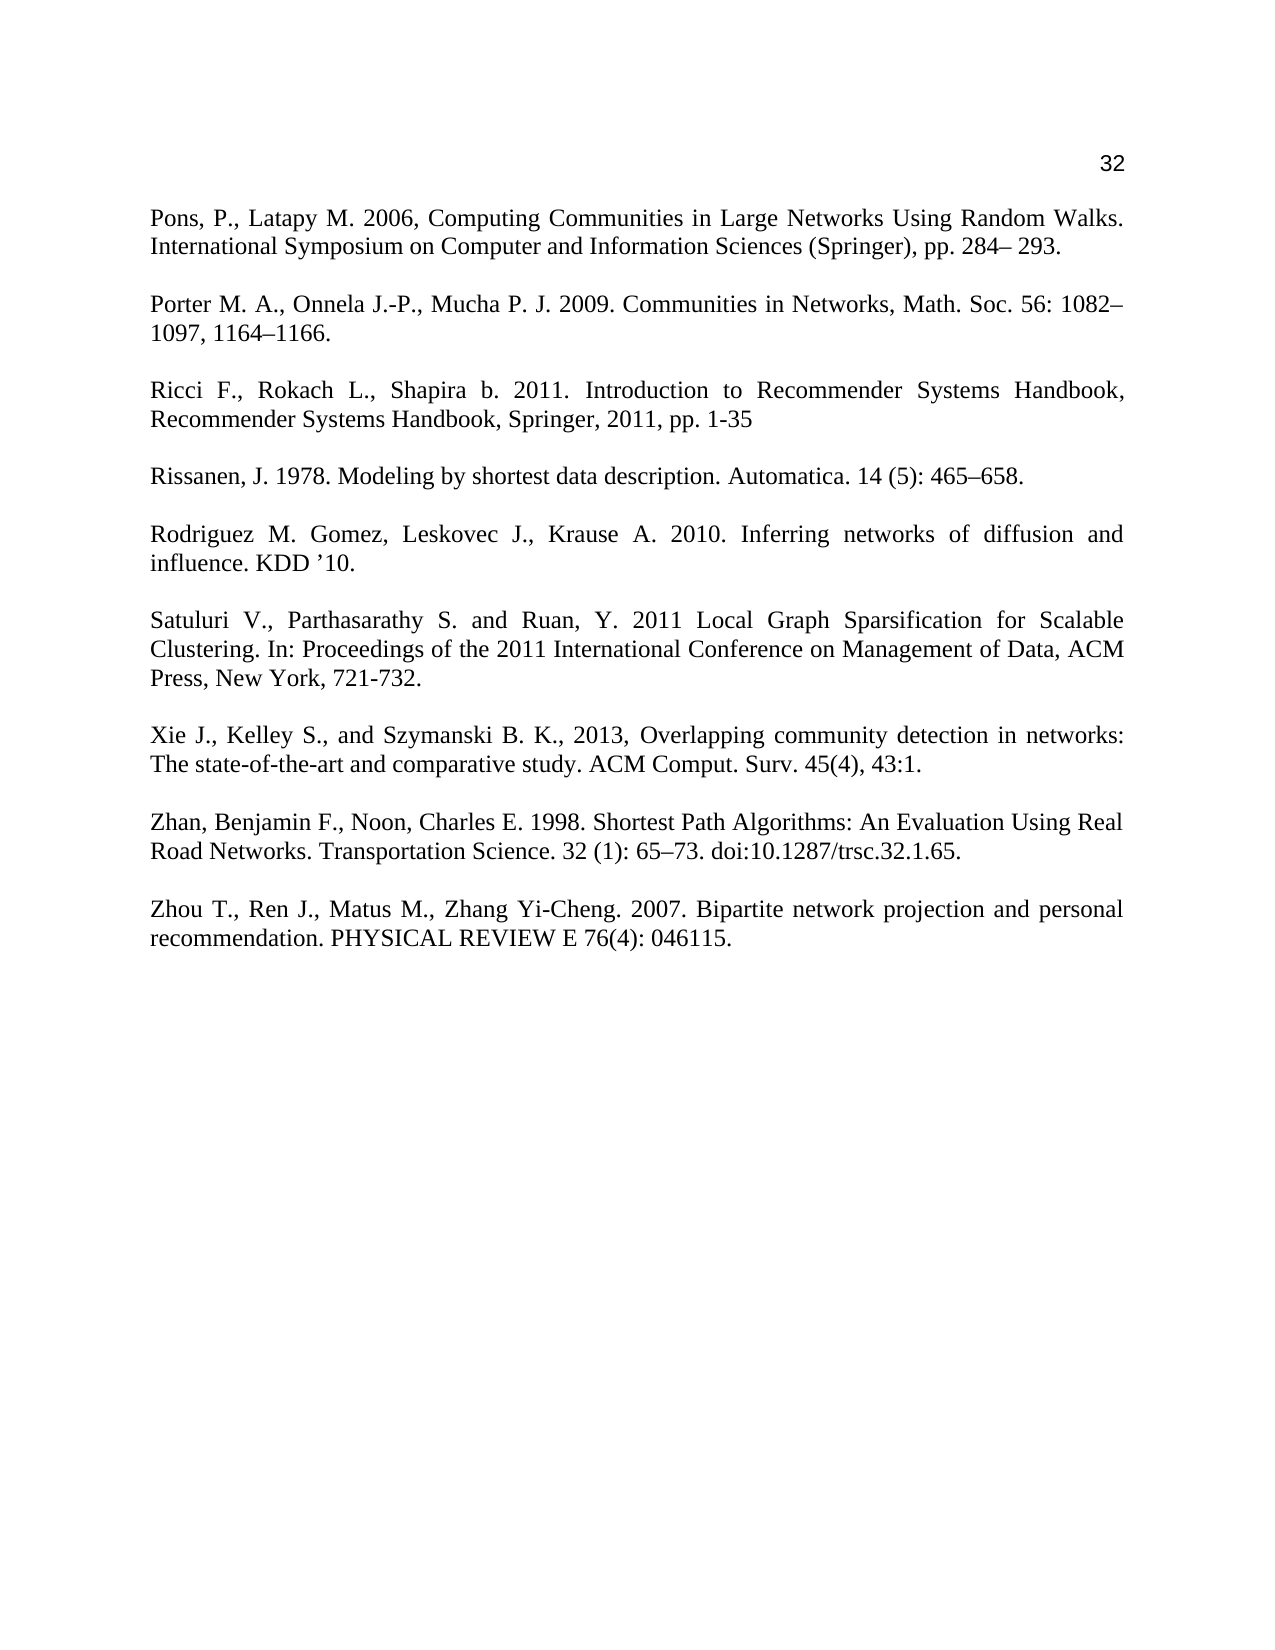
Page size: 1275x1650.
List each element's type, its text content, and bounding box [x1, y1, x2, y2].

text Zhan, Benjamin F., Noon, Charles E. 1998. Shortest Path Algorithms: An Evaluation Using Real Road Networks. Transportation Science. 32 (1): 65–73. doi:10.1287/trsc.32.1.65. [150, 807, 1125, 865]
text Xie J., Kelley S., and Szymanski B. K., 2013, Overlapping community detection in networks: The state-of-the-art and comparative study. ACM Comput. Surv. 45(4), 43:1. [150, 721, 1125, 778]
text Porter M. A., Onnela J.-P., Mucha P. J. 2009. Communities in Networks, Math. Soc. 56: 1082–1097, 1164–1166. [150, 289, 1125, 346]
text Rissanen, J. 1978. Modeling by shortest data description. Automatica. 14 (5): 465–658. [150, 461, 1125, 490]
text Ricci F., Rokach L., Shapira b. 2011. Introduction to Recommender Systems Handbook, Recommender Systems Handbook, Springer, 2011, pp. 1-35 [150, 375, 1125, 433]
text Rodriguez M. Gomez, Leskovec J., Krause A. 2010. Inferring networks of diffusion and influence. KDD ’10. [150, 519, 1125, 576]
text Zhou T., Ren J., Matus M., Zhang Yi-Cheng. 2007. Bipartite network projection and personal recommendation. PHYSICAL REVIEW E 76(4): 046115. [150, 894, 1125, 951]
text Satuluri V., Parthasarathy S. and Ruan, Y. 2011 Local Graph Sparsification for Scalable Clustering. In: Proceedings of the 2011 International Conference on Management of Data, ACM Press, New York, 721-732. [150, 605, 1125, 691]
text Pons, P., Latapy M. 2006, Computing Communities in Large Networks Using Random Walks. International Symposium on Computer and Information Sciences (Springer), pp. 284– 293. [150, 203, 1125, 260]
